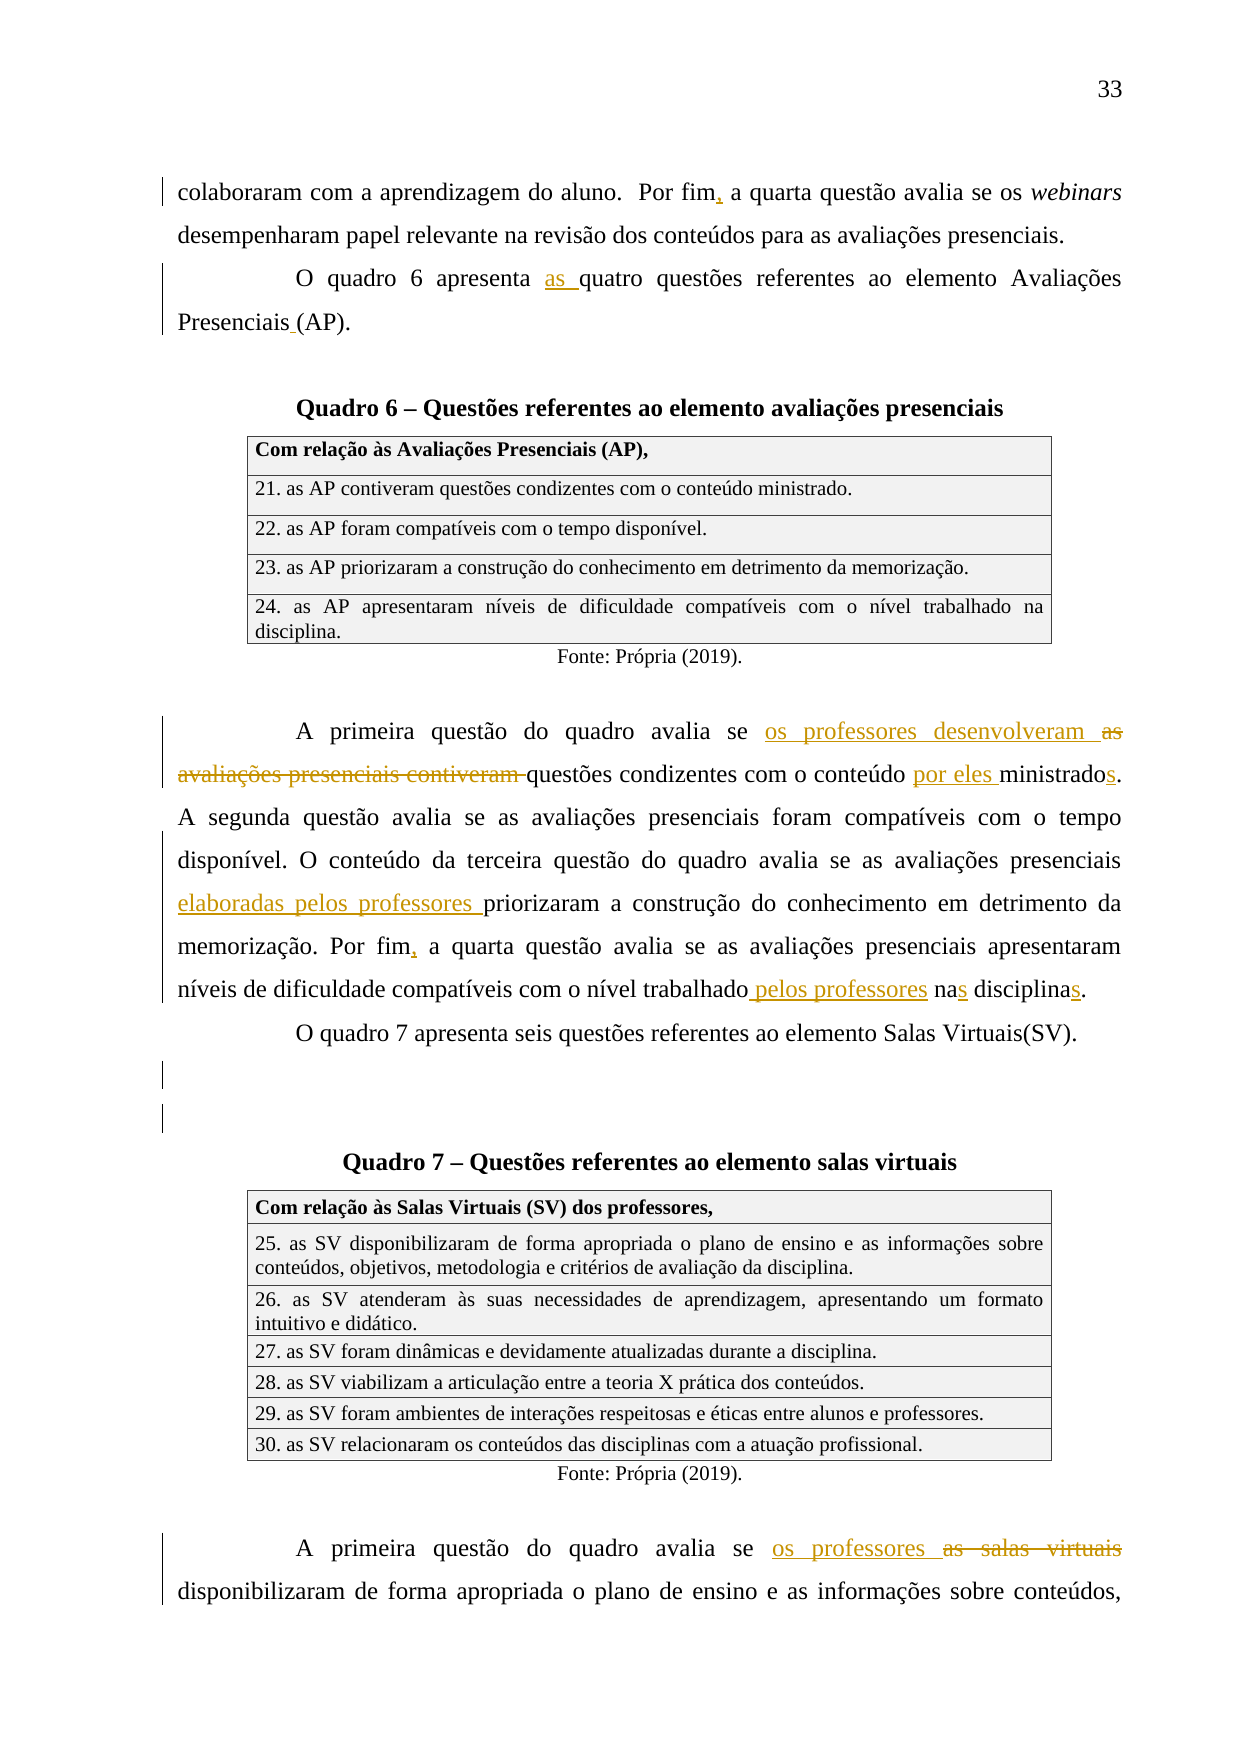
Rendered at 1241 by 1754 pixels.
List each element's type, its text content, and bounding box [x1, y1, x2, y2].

table_cell 28. as SV viabilizam a articulação entre a teoria X prática dos conteúdos. [248, 1367, 1051, 1397]
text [177, 177, 1122, 249]
table_header Com relação às Salas Virtuais (SV) dos professores, [248, 1191, 1051, 1223]
text Quadro 6 – Questões referentes ao elemento avaliações presenciais [177, 393, 1122, 422]
table_cell 22. as AP foram compatíveis com o tempo disponível. [248, 516, 1051, 554]
table_cell 27. as SV foram dinâmicas e devidamente atualizadas durante a disciplina. [248, 1336, 1051, 1366]
table_cell 25. as SV disponibilizaram de forma apropriada o plano de ensino e as informações sobre conteúdos, objetivos, metodologia e critérios de avaliação da disciplina. [248, 1224, 1051, 1285]
text A primeira questão do quadro avalia se questões condizentes com o conteúdo ministrado. A segunda questão avalia se as avaliações presenciais foram compatíveis com o tempo disponível. O conteúdo da terceira questão do quadro avalia se as avaliações presenciais priorizaram a construção do conhecimento em detrimento da memorização. Por fim a quarta questão avalia se as avaliações presenciais apresentaram níveis de dificuldade compatíveis com o nível trabalhado na disciplina. [177, 716, 1122, 1003]
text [177, 1533, 1122, 1604]
text O quadro 7 apresenta seis questões referentes ao elemento Salas Virtuais(SV). [177, 1018, 1122, 1046]
table_cell 21. as AP contiveram questões condizentes com o conteúdo ministrado. [248, 476, 1051, 515]
table_cell 30. as SV relacionaram os conteúdos das disciplinas com a atuação profissional. [248, 1429, 1051, 1459]
table_cell 23. as AP priorizaram a construção do conhecimento em detrimento da memorização. [248, 555, 1051, 593]
table_cell 29. as SV foram ambientes de interações respeitosas e éticas entre alunos e professores. [248, 1398, 1051, 1428]
text O quadro 6 apresenta quatro questões referentes ao elemento Avaliações Presenciais(AP). [177, 263, 1122, 335]
text Quadro 7 – Questões referentes ao elemento salas virtuais [177, 1147, 1122, 1176]
text Fonte: Própria (2019). [177, 1461, 1122, 1485]
table_cell 24. as AP apresentaram níveis de dificuldade compatíveis com o nível trabalhado na disciplina. [248, 595, 1051, 643]
table_header Com relação às Avaliações Presenciais (AP), [248, 437, 1051, 475]
text Fonte: Própria (2019). [177, 644, 1122, 668]
table_cell 26. as SV atenderam às suas necessidades de aprendizagem, apresentando um formato intuitivo e didático. [248, 1286, 1051, 1334]
